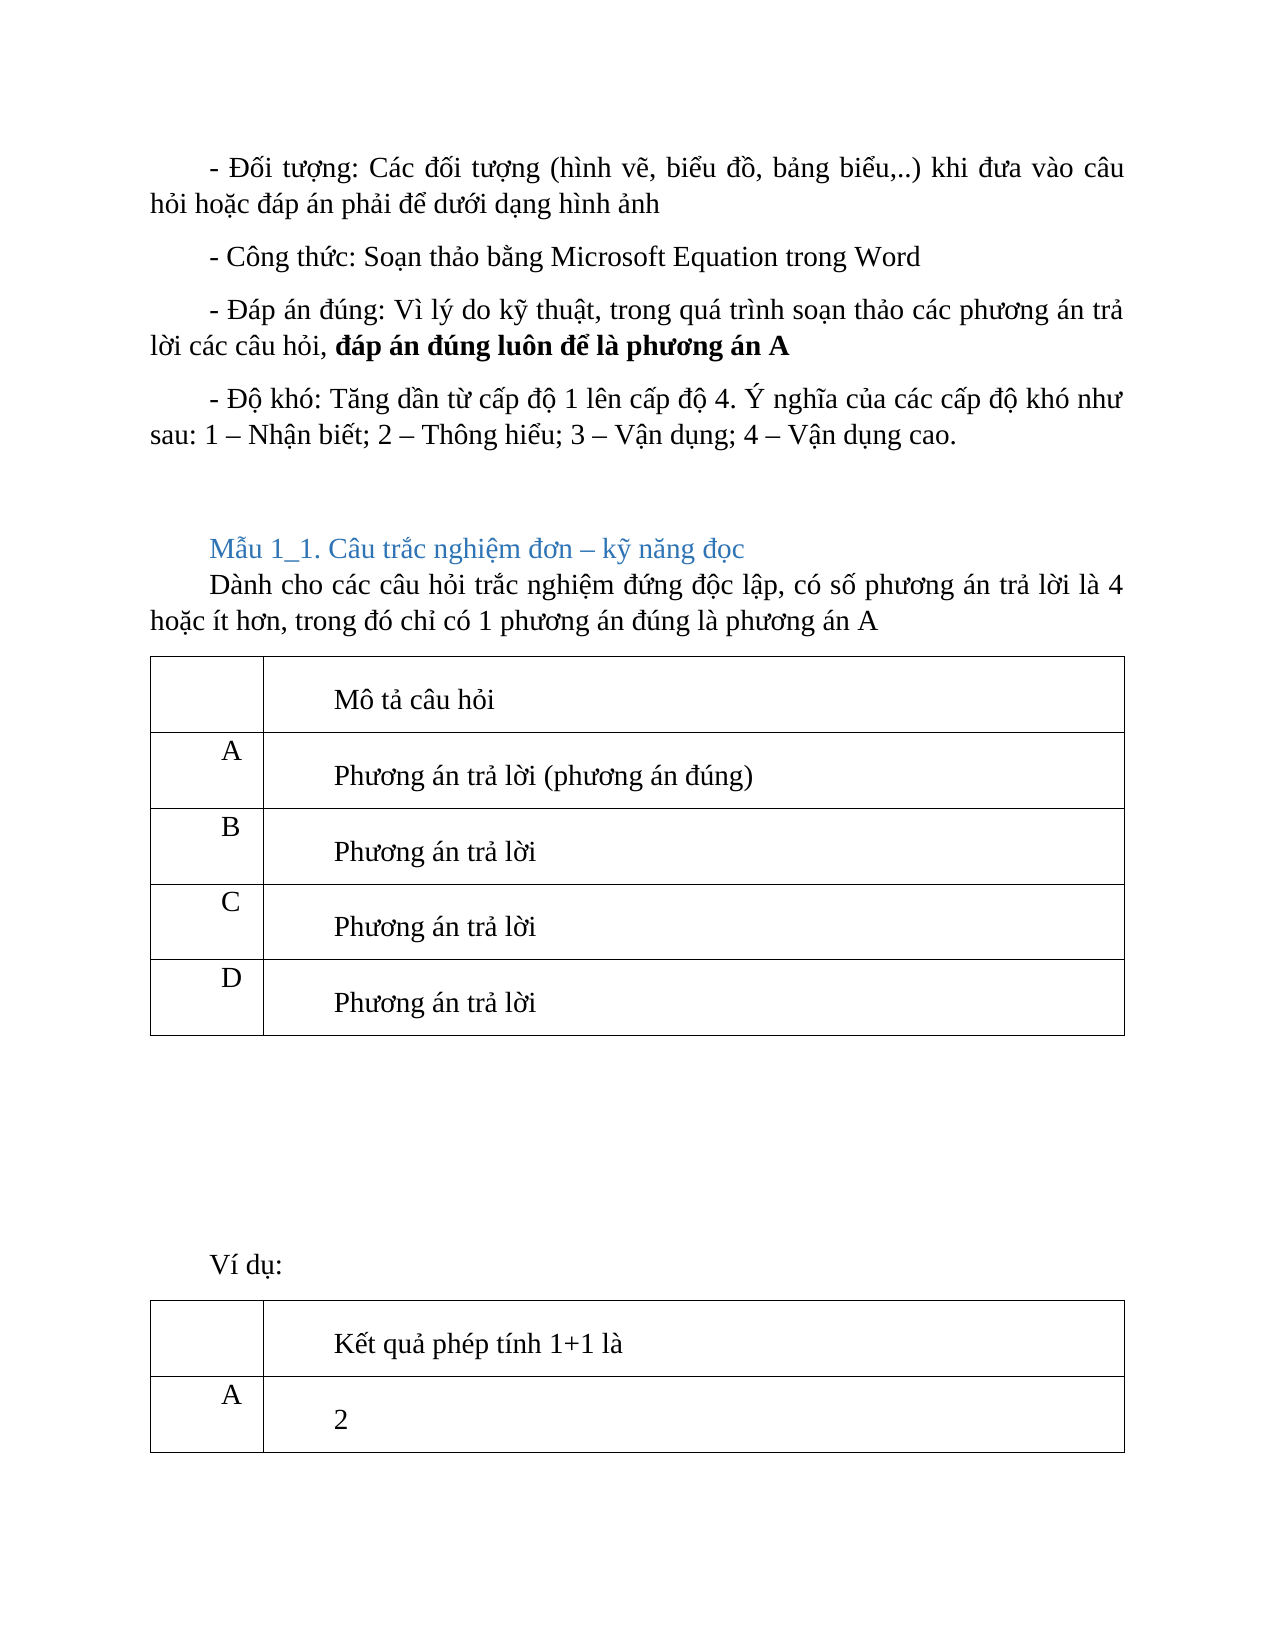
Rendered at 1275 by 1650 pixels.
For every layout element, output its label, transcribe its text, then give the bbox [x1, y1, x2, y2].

table_header [151, 657, 263, 732]
table_cell A [151, 1377, 263, 1452]
text - Độ khó: Tăng dần từ cấp độ 1 lên cấp độ 4. Ý nghĩa của các cấp độ khó như sau: 1 – Nhận biết; 2 – Thông hiểu; 3 – Vận dụng; 4 – Vận dụng cao. [150, 381, 1125, 450]
text Ví dụ: [150, 1247, 1125, 1281]
table_cell D [151, 960, 263, 1035]
text - Đối tượng: Các đối tượng (hình vẽ, biểu đồ, bảng biểu,..) khi đưa vào câu hỏi hoặc đáp án phải để dưới dạng hình ảnh [150, 150, 1125, 220]
table_cell A [151, 733, 263, 808]
table_cell 2 [264, 1377, 1124, 1452]
table_cell B [151, 809, 263, 883]
table_cell C [151, 885, 263, 959]
subtitle Mẫu 1_1. Câu trắc nghiệm đơn – kỹ năng đọc [150, 531, 1125, 564]
table_cell Phương án trả lời (phương án đúng) [264, 733, 1124, 808]
table_cell Phương án trả lời [264, 809, 1124, 883]
table_cell Phương án trả lời [264, 885, 1124, 959]
text Dành cho các câu hỏi trắc nghiệm đứng độc lập, có số phương án trả lời là 4 hoặc ít hơn, trong đó chỉ có 1 phương án đúng là phương án A [150, 567, 1125, 637]
table_header Mô tả câu hỏi [264, 657, 1124, 732]
table_header Kết quả phép tính 1+1 là [264, 1301, 1124, 1376]
table_header [151, 1301, 263, 1376]
text - Đáp án đúng: Vì lý do kỹ thuật, trong quá trình soạn thảo các phương án trả lời các câu hỏi, đáp án đúng luôn để là phương án A [150, 292, 1125, 361]
table_cell Phương án trả lời [264, 960, 1124, 1035]
text - Công thức: Soạn thảo bằng Microsoft Equation trong Word [150, 239, 1125, 272]
